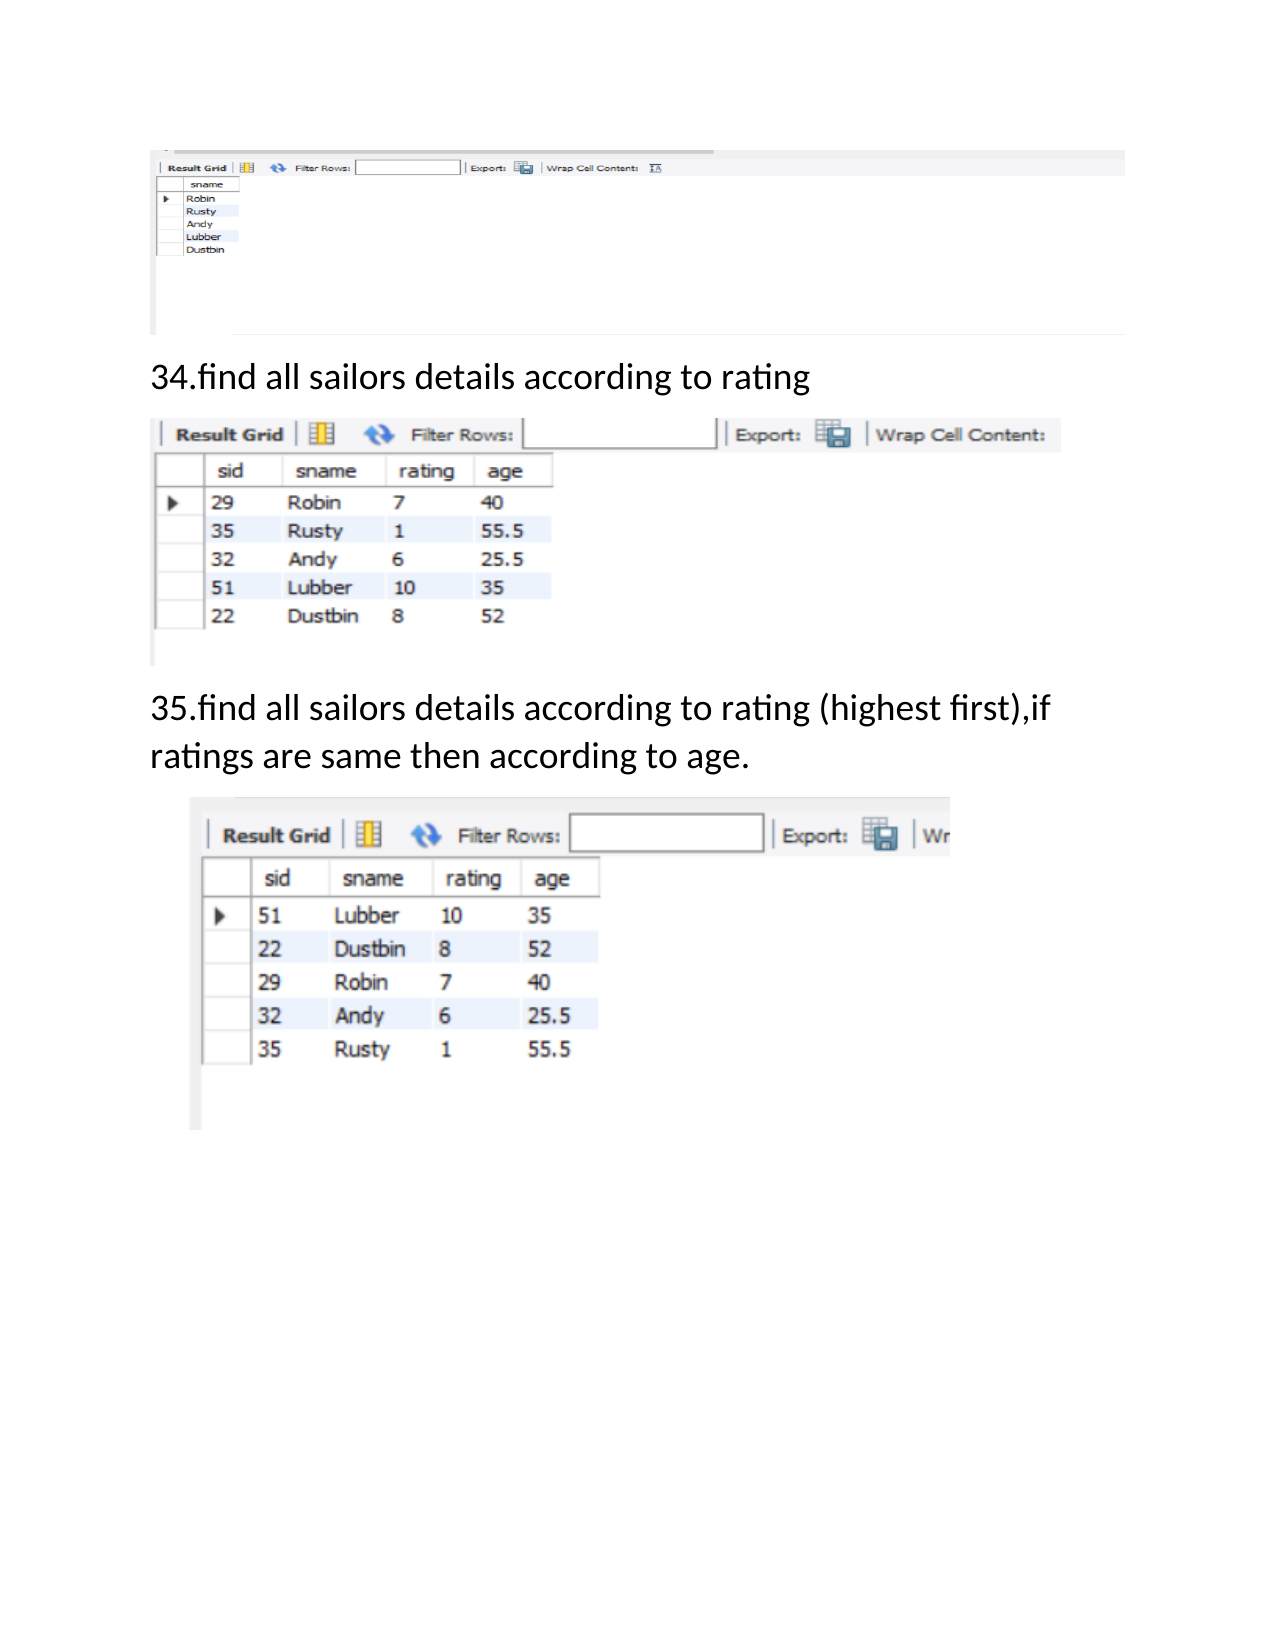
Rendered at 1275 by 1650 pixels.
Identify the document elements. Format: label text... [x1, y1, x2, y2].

picture [150, 418, 1062, 666]
text 34.find all sailors details according to rating [150, 353, 1125, 399]
text 35.find all sailors details according to rating (highest first),if ratings are same then according to age. [150, 684, 1125, 778]
picture [150, 797, 951, 1130]
picture [150, 150, 1125, 335]
